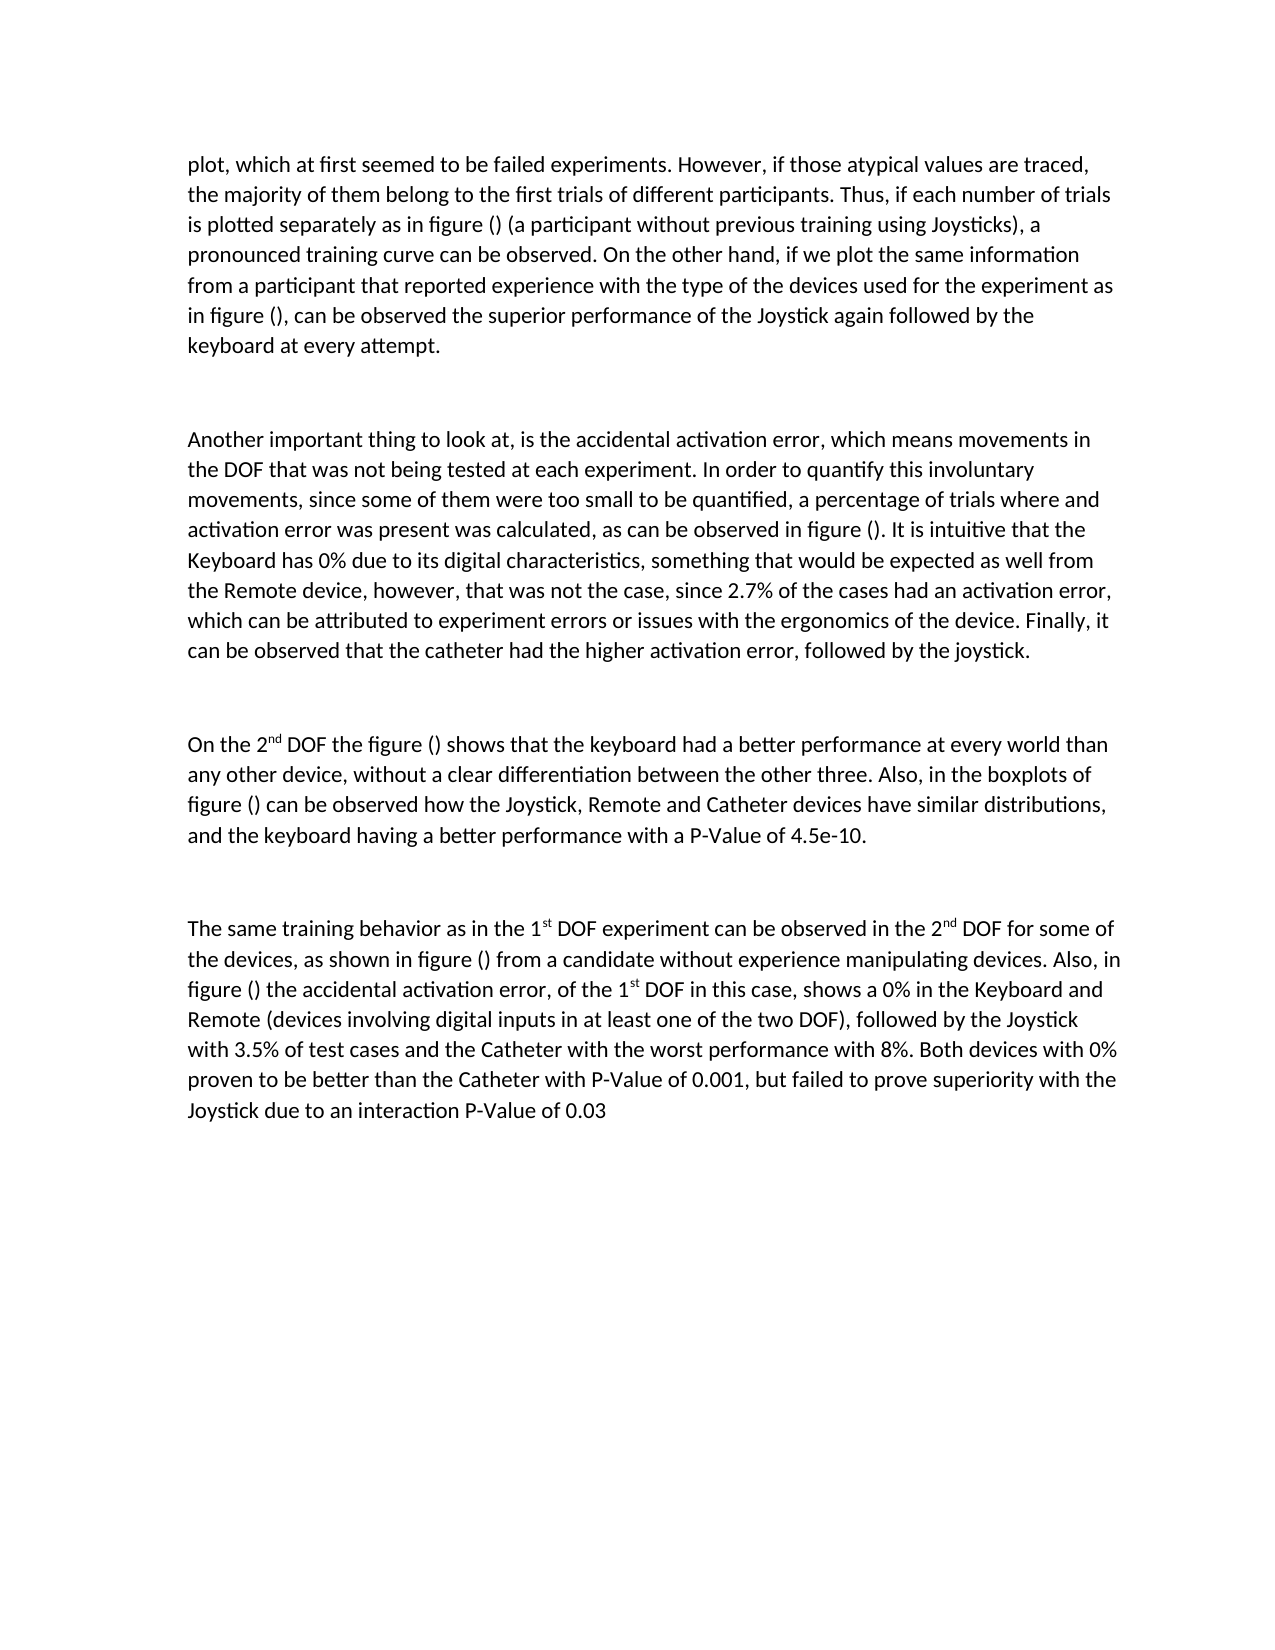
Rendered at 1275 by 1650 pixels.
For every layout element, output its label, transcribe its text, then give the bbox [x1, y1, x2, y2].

text On the 2nd DOF the figure () shows that the keyboard had a better performance at every world than any other device, without a clear differentiation between the other three. Also, in the boxplots of figure () can be observed how the Joystick, Remote and Catheter devices have similar distributions, and the keyboard having a better performance with a P-Value of 4.5e-10. [187, 730, 1125, 849]
text The same training behavior as in the 1st DOF experiment can be observed in the 2nd DOF for some of the devices, as shown in figure () from a candidate without experience manipulating devices. Also, in figure () the accidental activation error, of the 1st DOF in this case, shows a 0% in the Keyboard and Remote (devices involving digital inputs in at least one of the two DOF), followed by the Joystick with 3.5% of test cases and the Catheter with the worst performance with 8%. Both devices with 0% proven to be better than the Catheter with P-Value of 0.001, but failed to prove superiority with the Joystick due to an interaction P-Value of 0.03 [187, 914, 1125, 1124]
text Another important thing to look at, is the accidental activation error, which means movements in the DOF that was not being tested at each experiment. In order to quantify this involuntary movements, since some of them were too small to be quantified, a percentage of trials where and activation error was present was calculated, as can be observed in figure (). It is intuitive that the Keyboard has 0% due to its digital characteristics, something that would be expected as well from the Remote device, however, that was not the case, since 2.7% of the cases had an activation error, which can be attributed to experiment errors or issues with the ergonomics of the device. Finally, it can be observed that the catheter had the higher activation error, followed by the joystick. [187, 425, 1125, 664]
